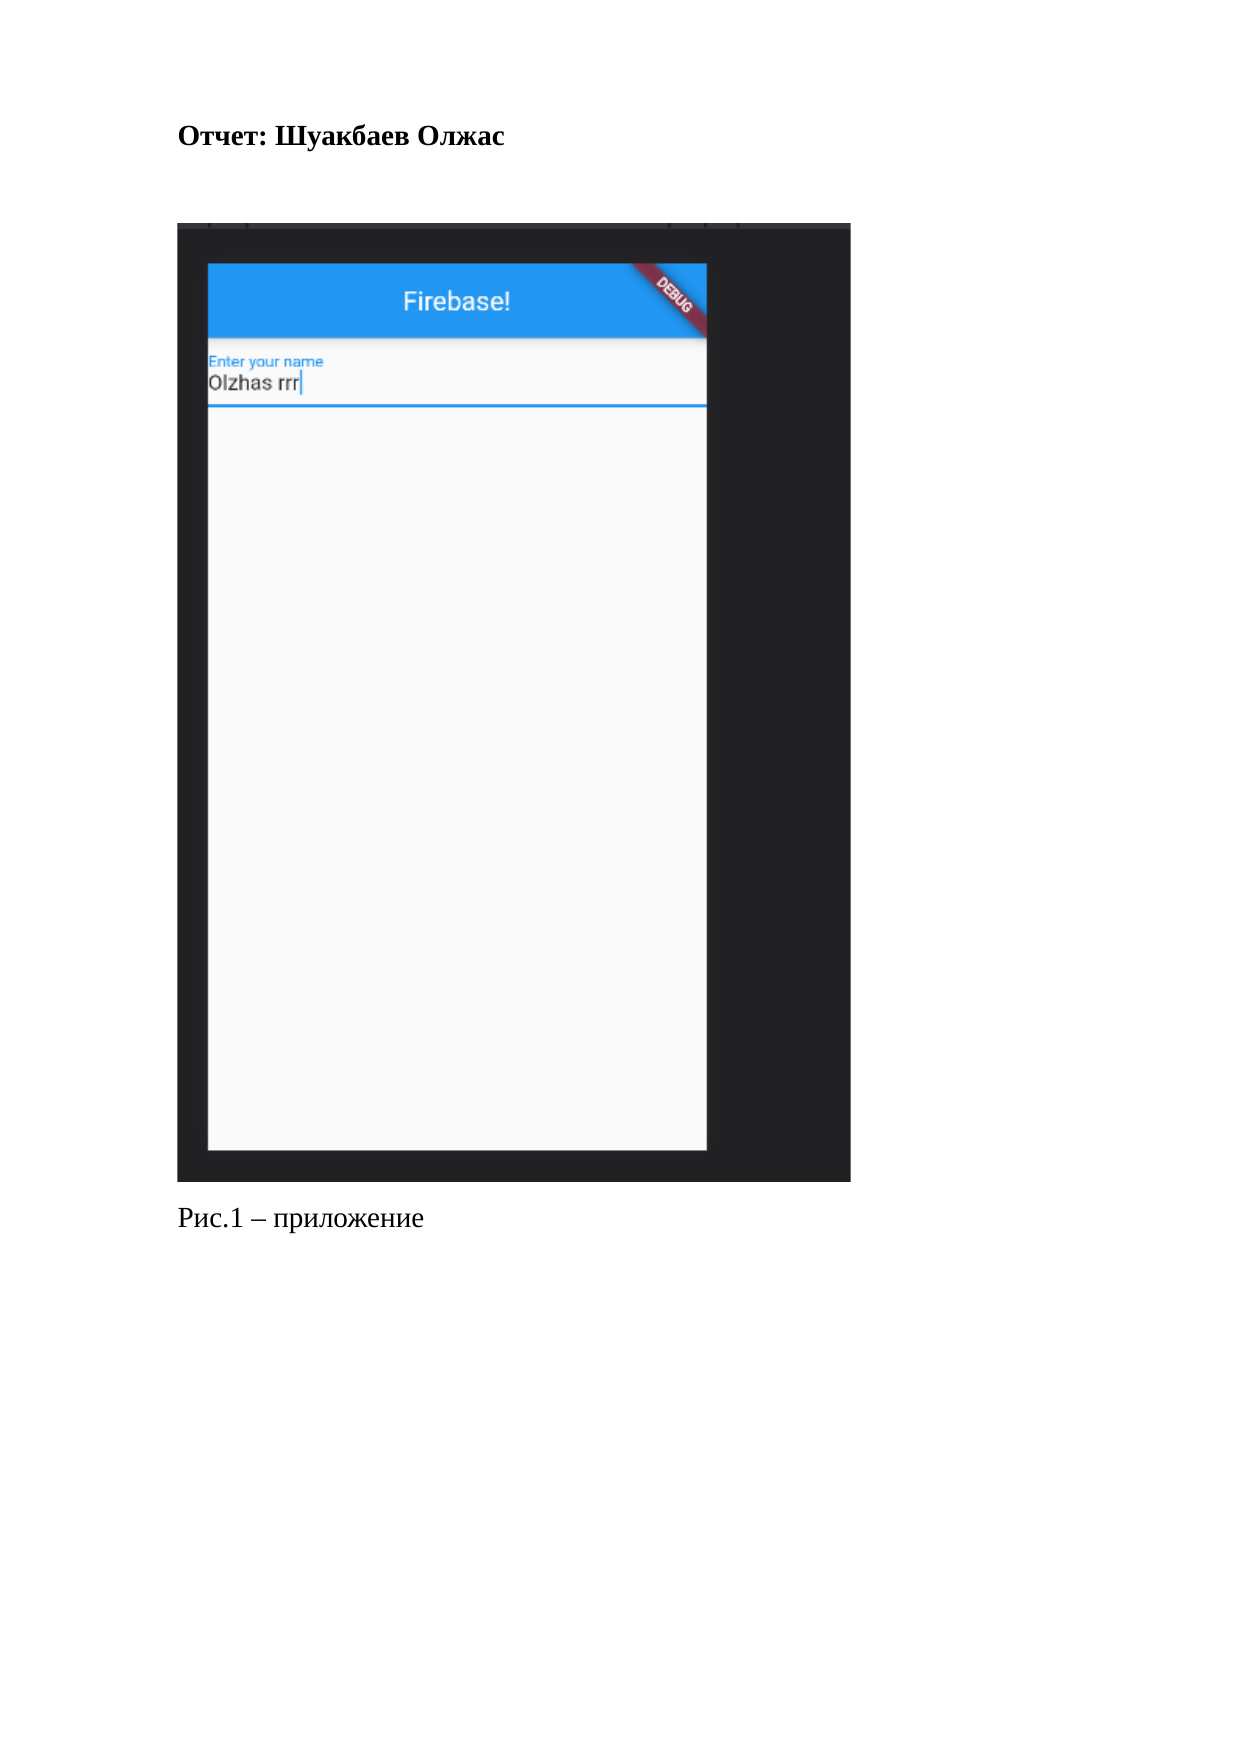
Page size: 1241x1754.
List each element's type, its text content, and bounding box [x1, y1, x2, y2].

text Отчет: Шуакбаев Олжас [177, 118, 1152, 152]
text Рис.1 – приложение [177, 1201, 1152, 1234]
picture [177, 223, 851, 1182]
